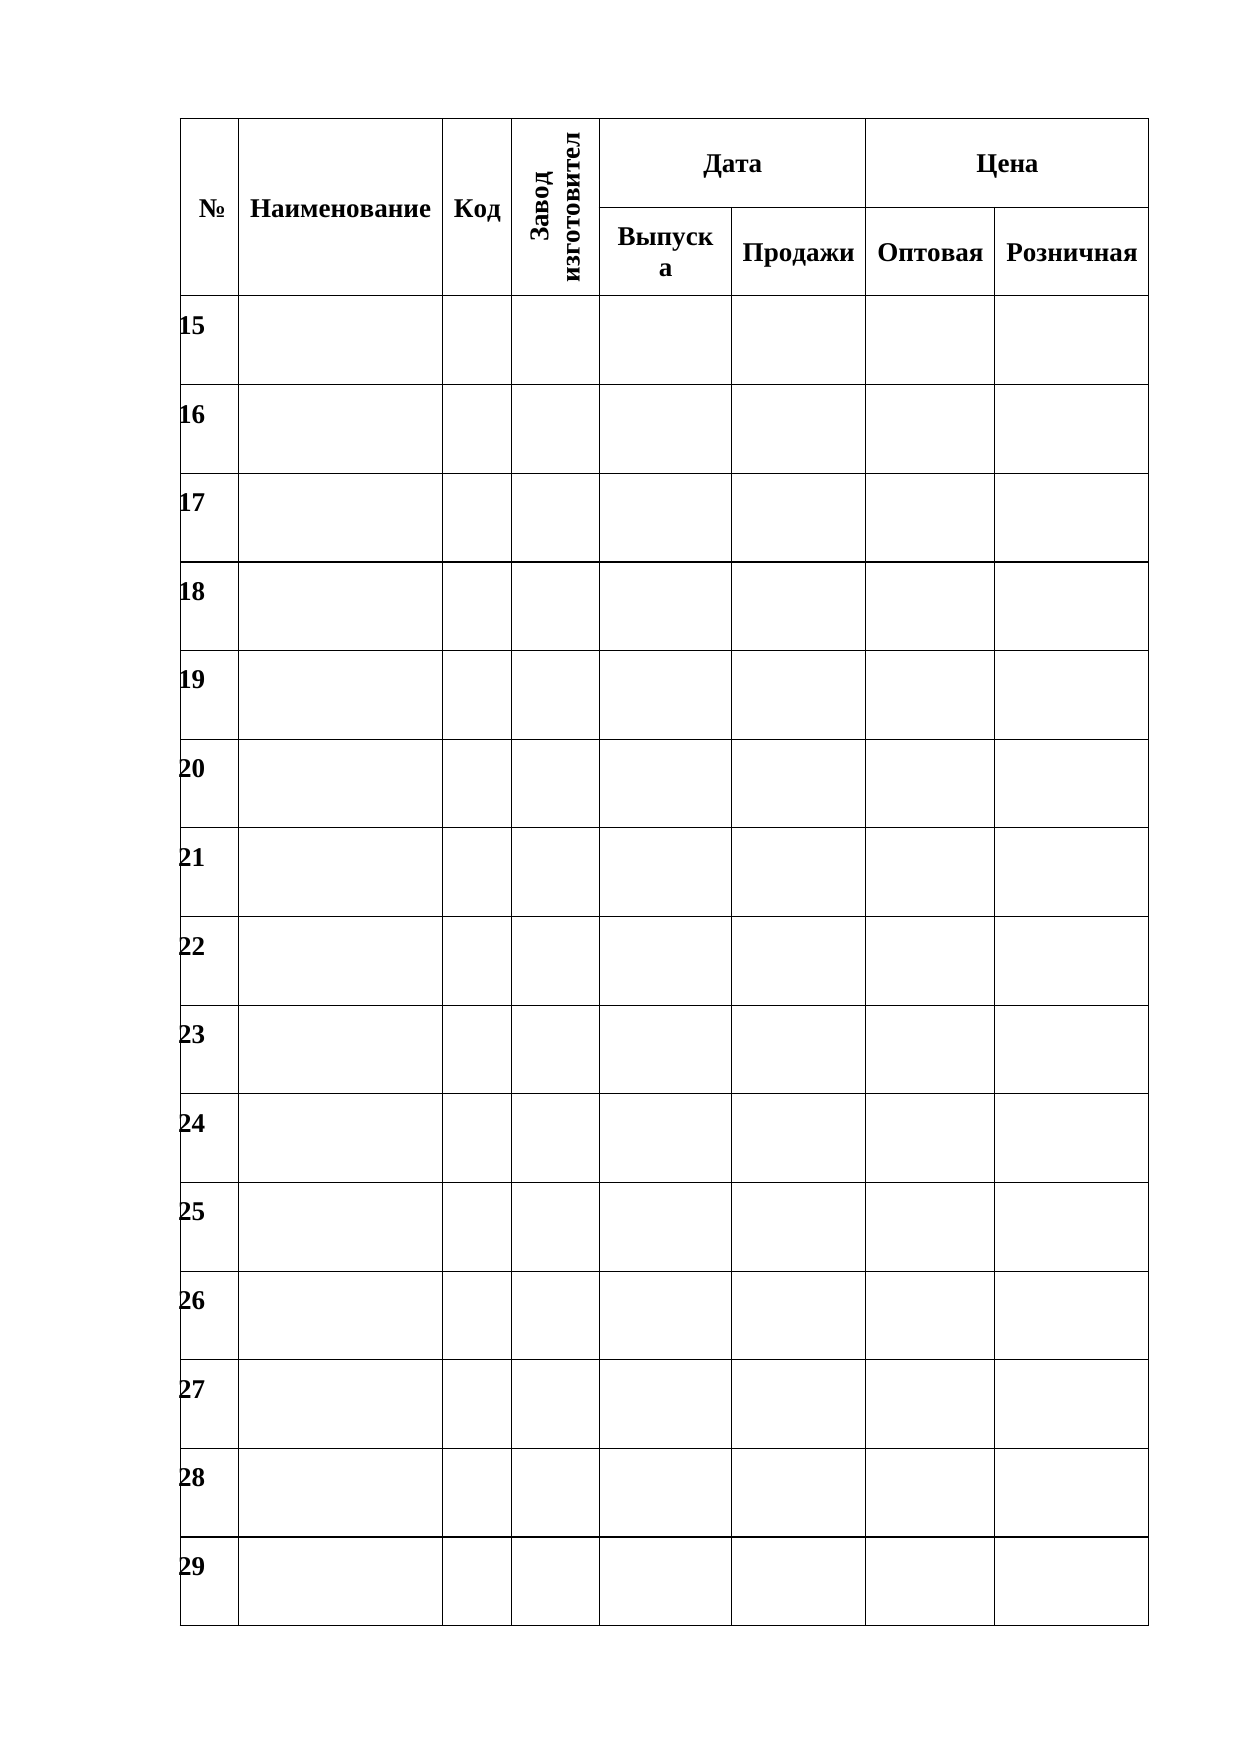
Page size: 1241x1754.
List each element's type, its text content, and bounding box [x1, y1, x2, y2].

table_cell [866, 917, 994, 1004]
table_cell [512, 474, 599, 561]
table_cell [181, 474, 238, 561]
table_cell [732, 651, 865, 739]
table_cell [995, 1272, 1148, 1359]
table_cell [995, 1094, 1148, 1182]
table_cell [239, 1006, 442, 1093]
table_cell [732, 1183, 865, 1271]
table_cell [239, 474, 442, 561]
table_cell [512, 1094, 599, 1182]
table_cell [181, 1449, 238, 1536]
table_cell [732, 917, 865, 1004]
table_cell [600, 1449, 731, 1536]
table_cell [181, 1006, 238, 1093]
table_cell [732, 296, 865, 384]
table_cell Продажи [732, 208, 865, 295]
table_cell [600, 651, 731, 739]
table_cell [239, 828, 442, 916]
table_cell [600, 1538, 731, 1625]
table_cell [600, 1006, 731, 1093]
table_cell [600, 1183, 731, 1271]
table_cell [443, 1538, 511, 1625]
table_header Код [443, 119, 511, 295]
table_cell [995, 474, 1148, 561]
table_cell [443, 828, 511, 916]
table_cell [181, 1360, 238, 1448]
table_cell [600, 828, 731, 916]
table_cell [866, 1538, 994, 1625]
table_cell [995, 385, 1148, 473]
table_cell [866, 1183, 994, 1271]
table_cell [181, 651, 238, 739]
table_cell [995, 563, 1148, 650]
table_cell [995, 828, 1148, 916]
table_cell [239, 1538, 442, 1625]
table_cell [512, 1538, 599, 1625]
table_cell [239, 740, 442, 827]
table_cell [181, 1272, 238, 1359]
table_cell [866, 563, 994, 650]
table_cell Выпуска [600, 208, 731, 295]
table_cell [600, 385, 731, 473]
table_cell [239, 296, 442, 384]
table_header Цена [866, 119, 1148, 207]
table_header Дата [600, 119, 865, 207]
table_cell [866, 1449, 994, 1536]
table_cell [181, 740, 238, 827]
table_cell [512, 917, 599, 1004]
table_cell [443, 385, 511, 473]
table_cell [443, 1094, 511, 1182]
table_cell Оптовая [866, 208, 994, 295]
table_cell [239, 1272, 442, 1359]
table_header № [181, 119, 238, 295]
table_cell [866, 828, 994, 916]
table_cell [512, 1449, 599, 1536]
table_cell [443, 296, 511, 384]
table_cell [512, 651, 599, 739]
table_cell [181, 385, 238, 473]
table_cell [600, 917, 731, 1004]
table_cell [732, 1360, 865, 1448]
table_cell [443, 1272, 511, 1359]
table_cell [995, 917, 1148, 1004]
table_cell [239, 651, 442, 739]
table_cell [443, 474, 511, 561]
table_cell [732, 828, 865, 916]
table_cell [443, 1183, 511, 1271]
table_cell [995, 1360, 1148, 1448]
table_cell [512, 563, 599, 650]
table_cell [600, 1360, 731, 1448]
table_cell [600, 296, 731, 384]
table_cell [732, 1094, 865, 1182]
table_cell [443, 651, 511, 739]
table_cell [181, 917, 238, 1004]
table_cell [732, 740, 865, 827]
table_cell [732, 1272, 865, 1359]
table_cell [512, 385, 599, 473]
table_cell [239, 1360, 442, 1448]
table_cell [239, 1449, 442, 1536]
table_cell [866, 296, 994, 384]
table_cell [600, 1272, 731, 1359]
table_cell [866, 651, 994, 739]
table_cell [443, 1006, 511, 1093]
table_cell [995, 1183, 1148, 1271]
table_cell [866, 1094, 994, 1182]
table_cell [866, 740, 994, 827]
table_cell [181, 296, 238, 384]
table_cell [239, 385, 442, 473]
table_cell [181, 563, 238, 650]
table_cell [512, 1272, 599, 1359]
table_cell [995, 1006, 1148, 1093]
table_cell [239, 917, 442, 1004]
table_cell [600, 740, 731, 827]
table_cell [995, 1449, 1148, 1536]
table_cell [600, 563, 731, 650]
table_cell [866, 1272, 994, 1359]
table_cell [239, 563, 442, 650]
table_cell [600, 1094, 731, 1182]
table_cell [866, 385, 994, 473]
table_cell [732, 1538, 865, 1625]
table_cell [512, 1360, 599, 1448]
table_cell [512, 740, 599, 827]
table_header Наименование [239, 119, 442, 295]
table_cell [181, 1538, 238, 1625]
table_cell [443, 1449, 511, 1536]
table_cell [181, 828, 238, 916]
table_cell [995, 1538, 1148, 1625]
table_cell [181, 1183, 238, 1271]
table_cell [239, 1094, 442, 1182]
table_cell [443, 1360, 511, 1448]
table_cell [512, 1006, 599, 1093]
table_cell [443, 563, 511, 650]
table_cell [732, 385, 865, 473]
table_cell [866, 1360, 994, 1448]
table_cell [512, 296, 599, 384]
table_cell [995, 296, 1148, 384]
table_cell [181, 1094, 238, 1182]
table_cell [239, 1183, 442, 1271]
table_cell [732, 1449, 865, 1536]
table_cell [600, 474, 731, 561]
table_cell Розничная [995, 208, 1148, 295]
table_cell [443, 740, 511, 827]
table_header Завод изготовитель [512, 119, 599, 295]
table_cell [732, 563, 865, 650]
table_cell [732, 1006, 865, 1093]
table_cell [732, 474, 865, 561]
table_cell [995, 740, 1148, 827]
table_cell [866, 474, 994, 561]
table_cell [866, 1006, 994, 1093]
table_cell [512, 828, 599, 916]
table_cell [512, 1183, 599, 1271]
table_cell [995, 651, 1148, 739]
table_cell [443, 917, 511, 1004]
